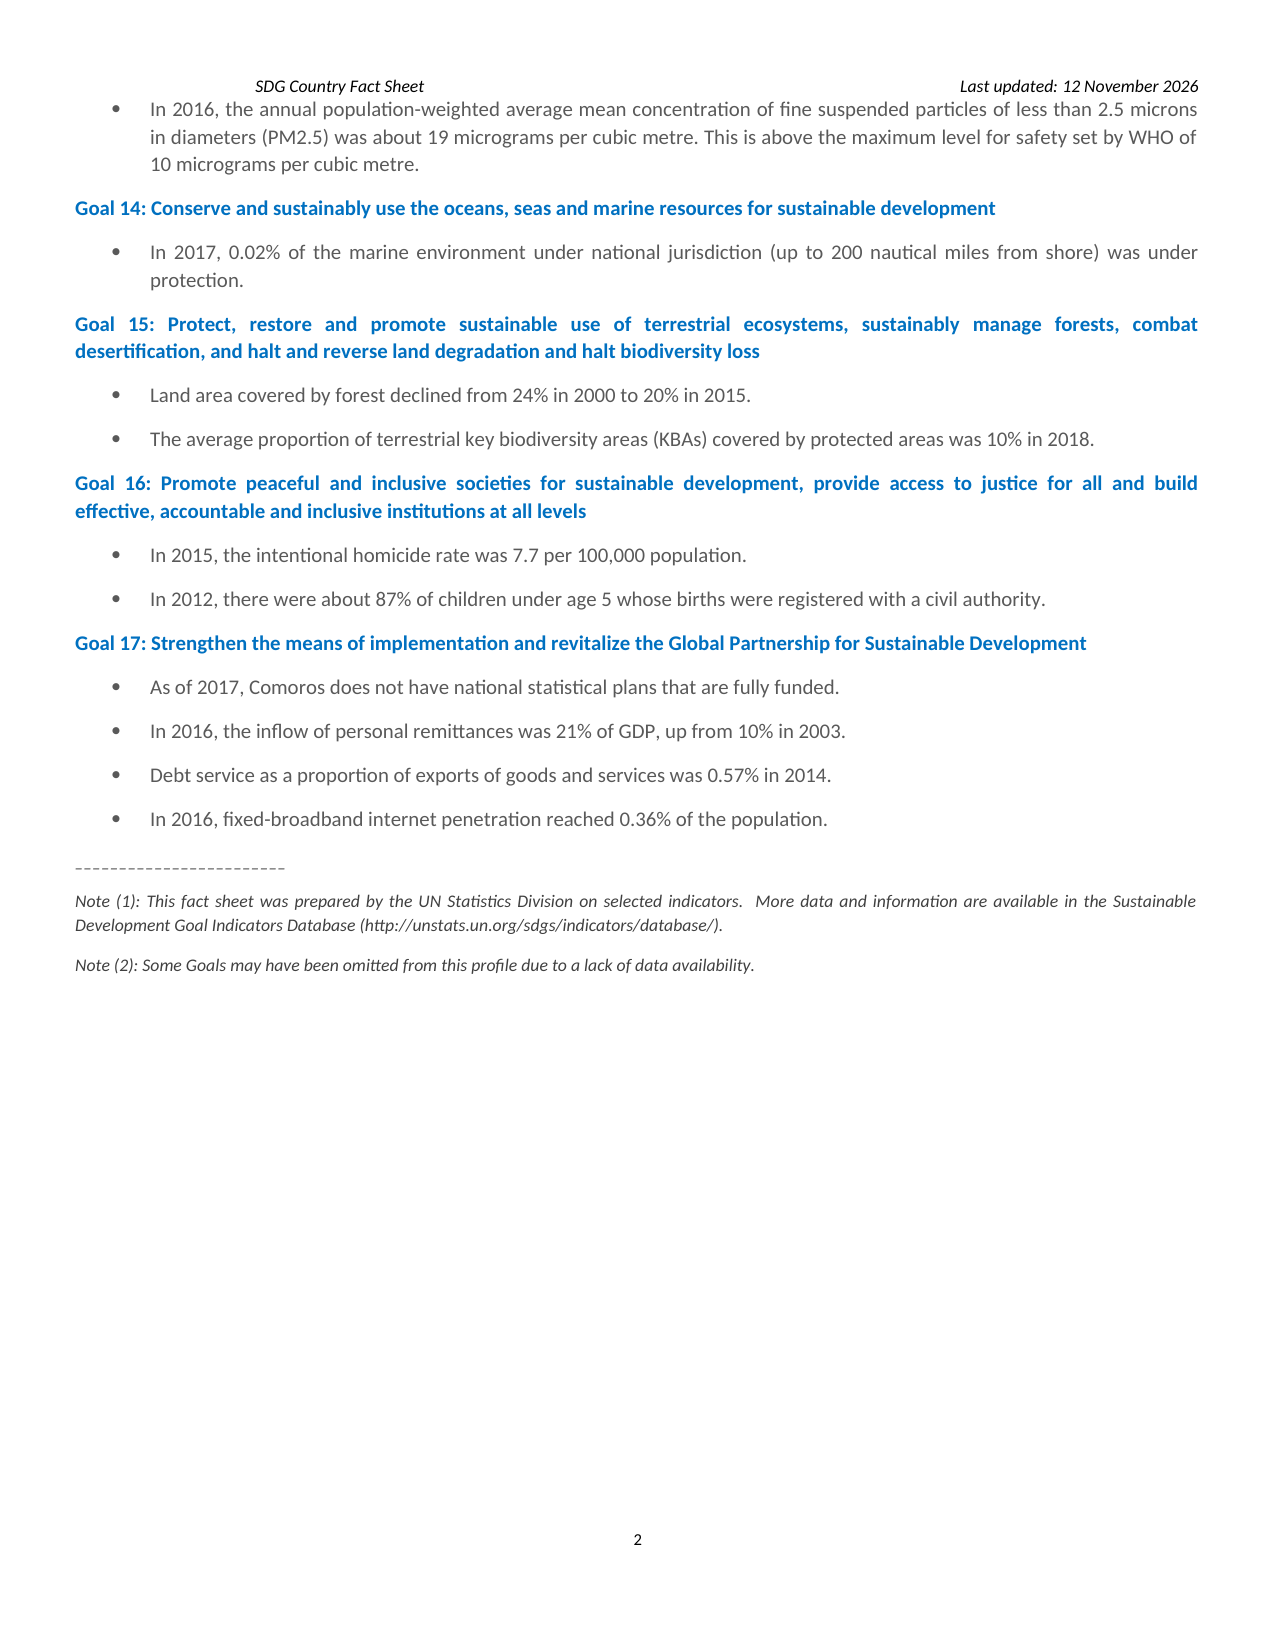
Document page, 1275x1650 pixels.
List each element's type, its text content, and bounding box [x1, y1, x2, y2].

list As of 2017, Comoros does not have national statistical plans that are fully funded. [112, 674, 1200, 700]
list In 2016, fixed-broadband internet penetration reached 0.36% of the population. [112, 806, 1200, 832]
list In 2016, the annual population-weighted average mean concentration of fine suspended particles of less than 2.5 microns in diameters (PM2.5) was about 19 micrograms per cubic metre. This is above the maximum level for safety set by WHO of 10 micrograms per cubic metre. [112, 97, 1200, 177]
text Note (1): This fact sheet was prepared by the UN Statistics Division on selected indicators. More data and information are available in the Sustainable Development Goal Indicators Database (http://unstats.un.org/sdgs/indicators/database/). [75, 891, 1200, 936]
list The average proportion of terrestrial key biodiversity areas (KBAs) covered by protected areas was 10% in 2018. [112, 427, 1200, 452]
text ________________________ [75, 851, 1200, 872]
list In 2017, 0.02% of the marine environment under national jurisdiction (up to 200 nautical miles from shore) was under protection. [112, 239, 1200, 292]
list In 2015, the intentional homicide rate was 7.7 per 100,000 population. [112, 542, 1200, 567]
text Goal 17: Strengthen the means of implementation and revitalize the Global Partnership for Sustainable Development [75, 630, 1200, 656]
text Goal 15: Protect, restore and promote sustainable use of terrestrial ecosystems, sustainably manage forests, combat desertification, and halt and reverse land degradation and halt biodiversity loss [75, 311, 1200, 364]
list Debt service as a proportion of exports of goods and services was 0.57% in 2014. [112, 762, 1200, 788]
list In 2016, the inflow of personal remittances was 21% of GDP, up from 10% in 2003. [112, 718, 1200, 744]
text Note (2): Some Goals may have been omitted from this profile due to a lack of data availability. [75, 954, 1200, 976]
text Goal 14: Conserve and sustainably use the oceans, seas and marine resources for sustainable development [75, 196, 1200, 221]
list Land area covered by forest declined from 24% in 2000 to 20% in 2015. [112, 382, 1200, 408]
list In 2012, there were about 87% of children under age 5 whose births were registered with a civil authority. [112, 586, 1200, 612]
text Goal 16: Promote peaceful and inclusive societies for sustainable development, provide access to justice for all and build effective, accountable and inclusive institutions at all levels [75, 471, 1200, 523]
